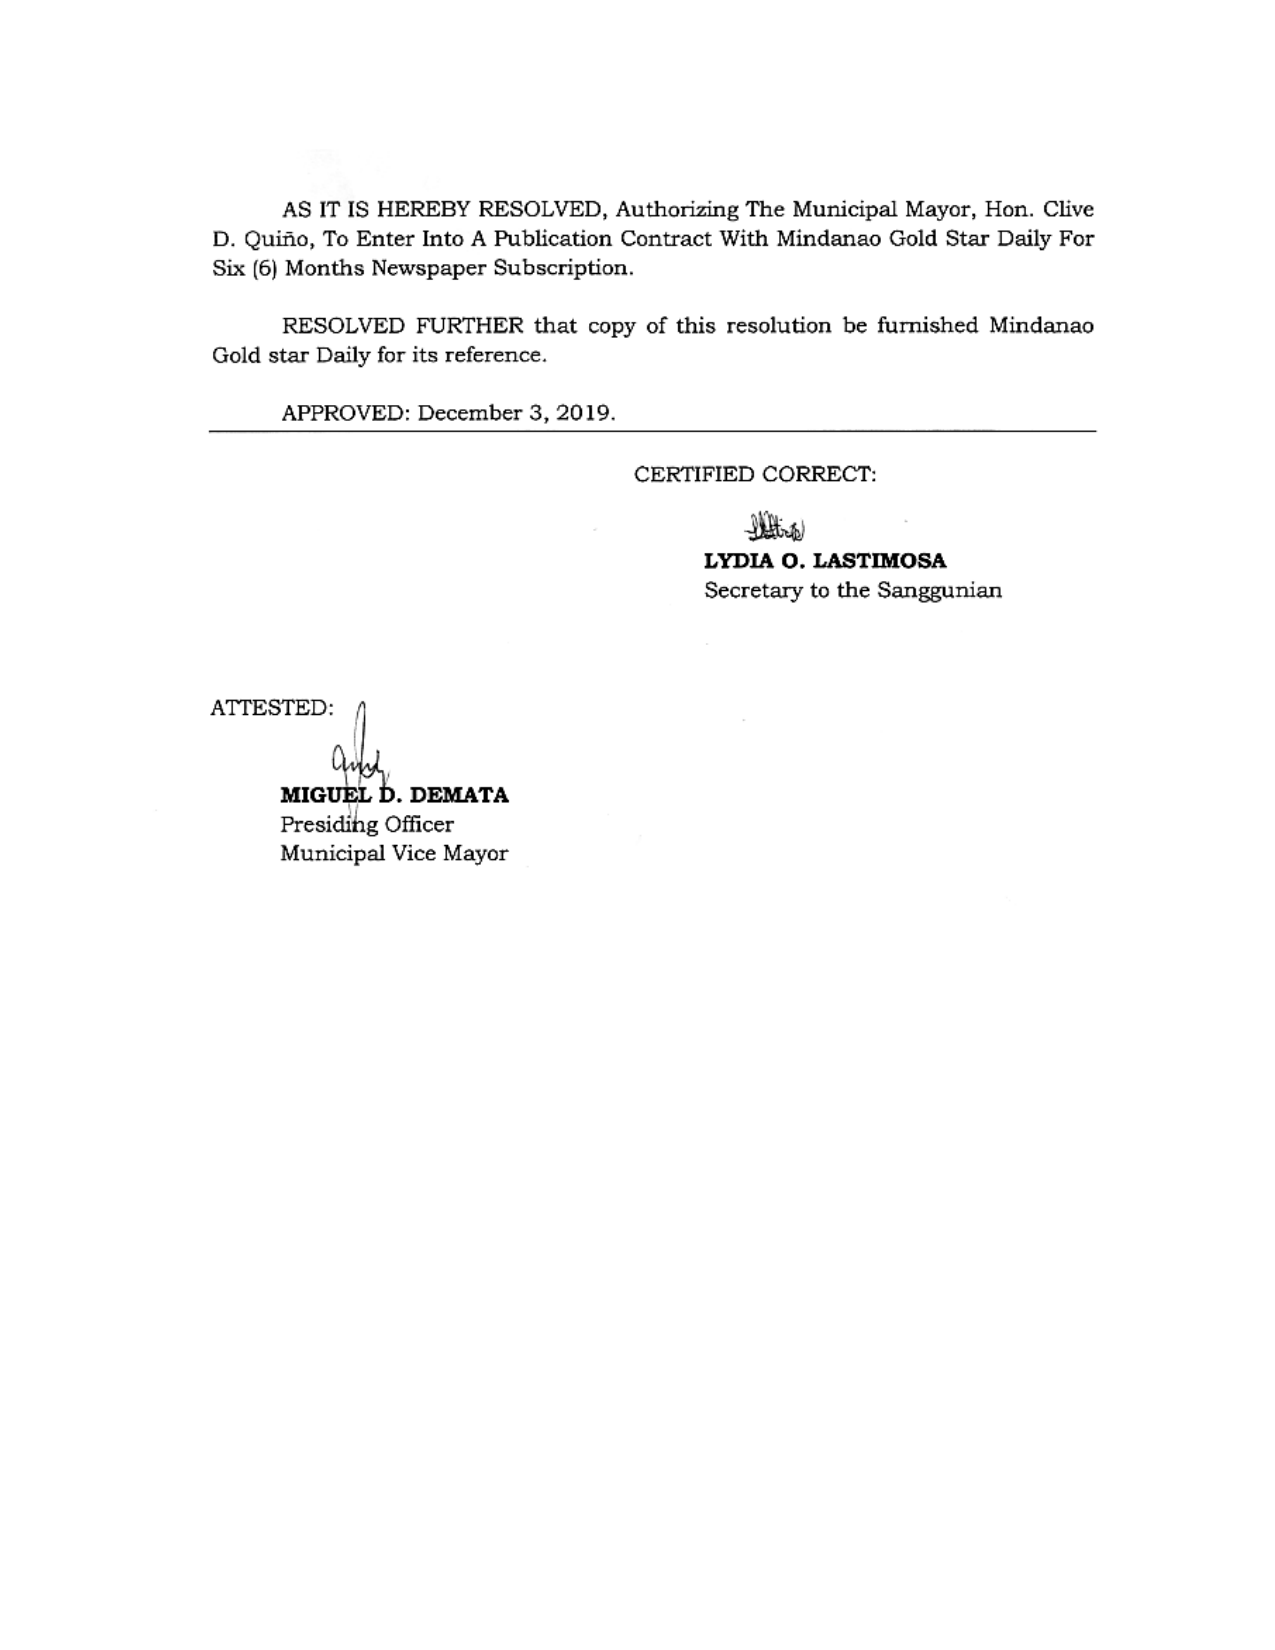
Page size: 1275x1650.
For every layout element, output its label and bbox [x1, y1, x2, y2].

picture [150, 149, 1126, 907]
